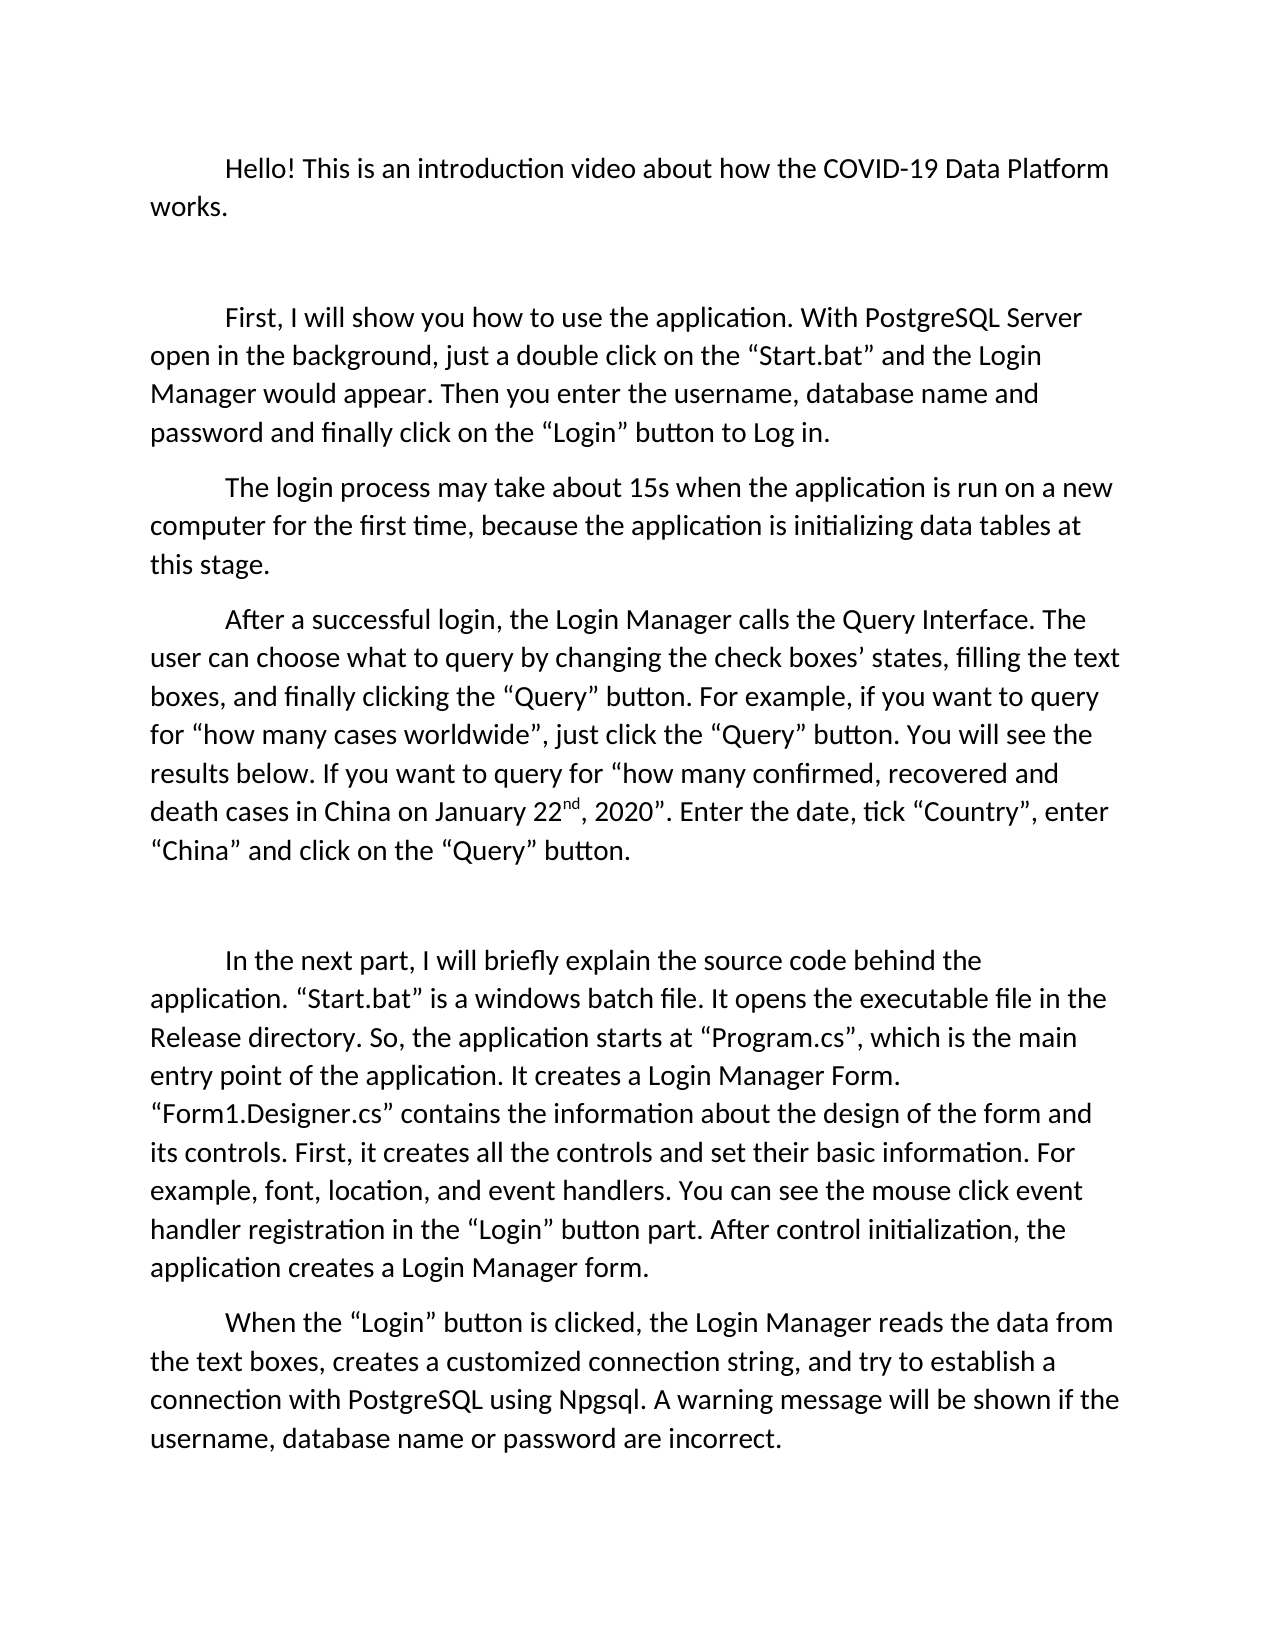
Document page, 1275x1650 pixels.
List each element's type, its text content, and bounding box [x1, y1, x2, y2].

text In the next part, I will briefly explain the source code behind the application. “Start.bat” is a windows batch file. It opens the executable file in the Release directory. So, the application starts at “Program.cs”, which is the main entry point of the application. It creates a Login Manager Form. “Form1.Designer.cs” contains the information about the design of the form and its controls. First, it creates all the controls and set their basic information. For example, font, location, and event handlers. You can see the mouse click event handler registration in the “Login” button part. After control initialization, the application creates a Login Manager form. [150, 942, 1125, 1285]
text First, I will show you how to use the application. With PostgreSQL Server open in the background, just a double click on the “Start.bat” and the Login Manager would appear. Then you enter the username, database name and password and finally click on the “Login” button to Log in. [150, 299, 1125, 449]
text After a successful login, the Login Manager calls the Query Interface. The user can choose what to query by changing the check boxes’ states, filling the text boxes, and finally clicking the “Query” button. For example, if you want to query for “how many cases worldwide”, just click the “Query” button. You will see the results below. If you want to query for “how many confirmed, recovered and death cases in China on January 22nd, 2020”. Enter the date, tick “Country”, enter “China” and click on the “Query” button. [150, 601, 1125, 867]
text The login process may take about 15s when the application is run on a new computer for the first time, because the application is initializing data tables at this stage. [150, 469, 1125, 582]
text When the “Login” button is clicked, the Login Manager reads the data from the text boxes, creates a customized connection string, and try to establish a connection with PostgreSQL using Npgsql. A warning message will be shown if the username, database name or password are incorrect. [150, 1304, 1125, 1455]
text Hello! This is an introduction video about how the COVID-19 Data Platform works. [150, 150, 1125, 224]
